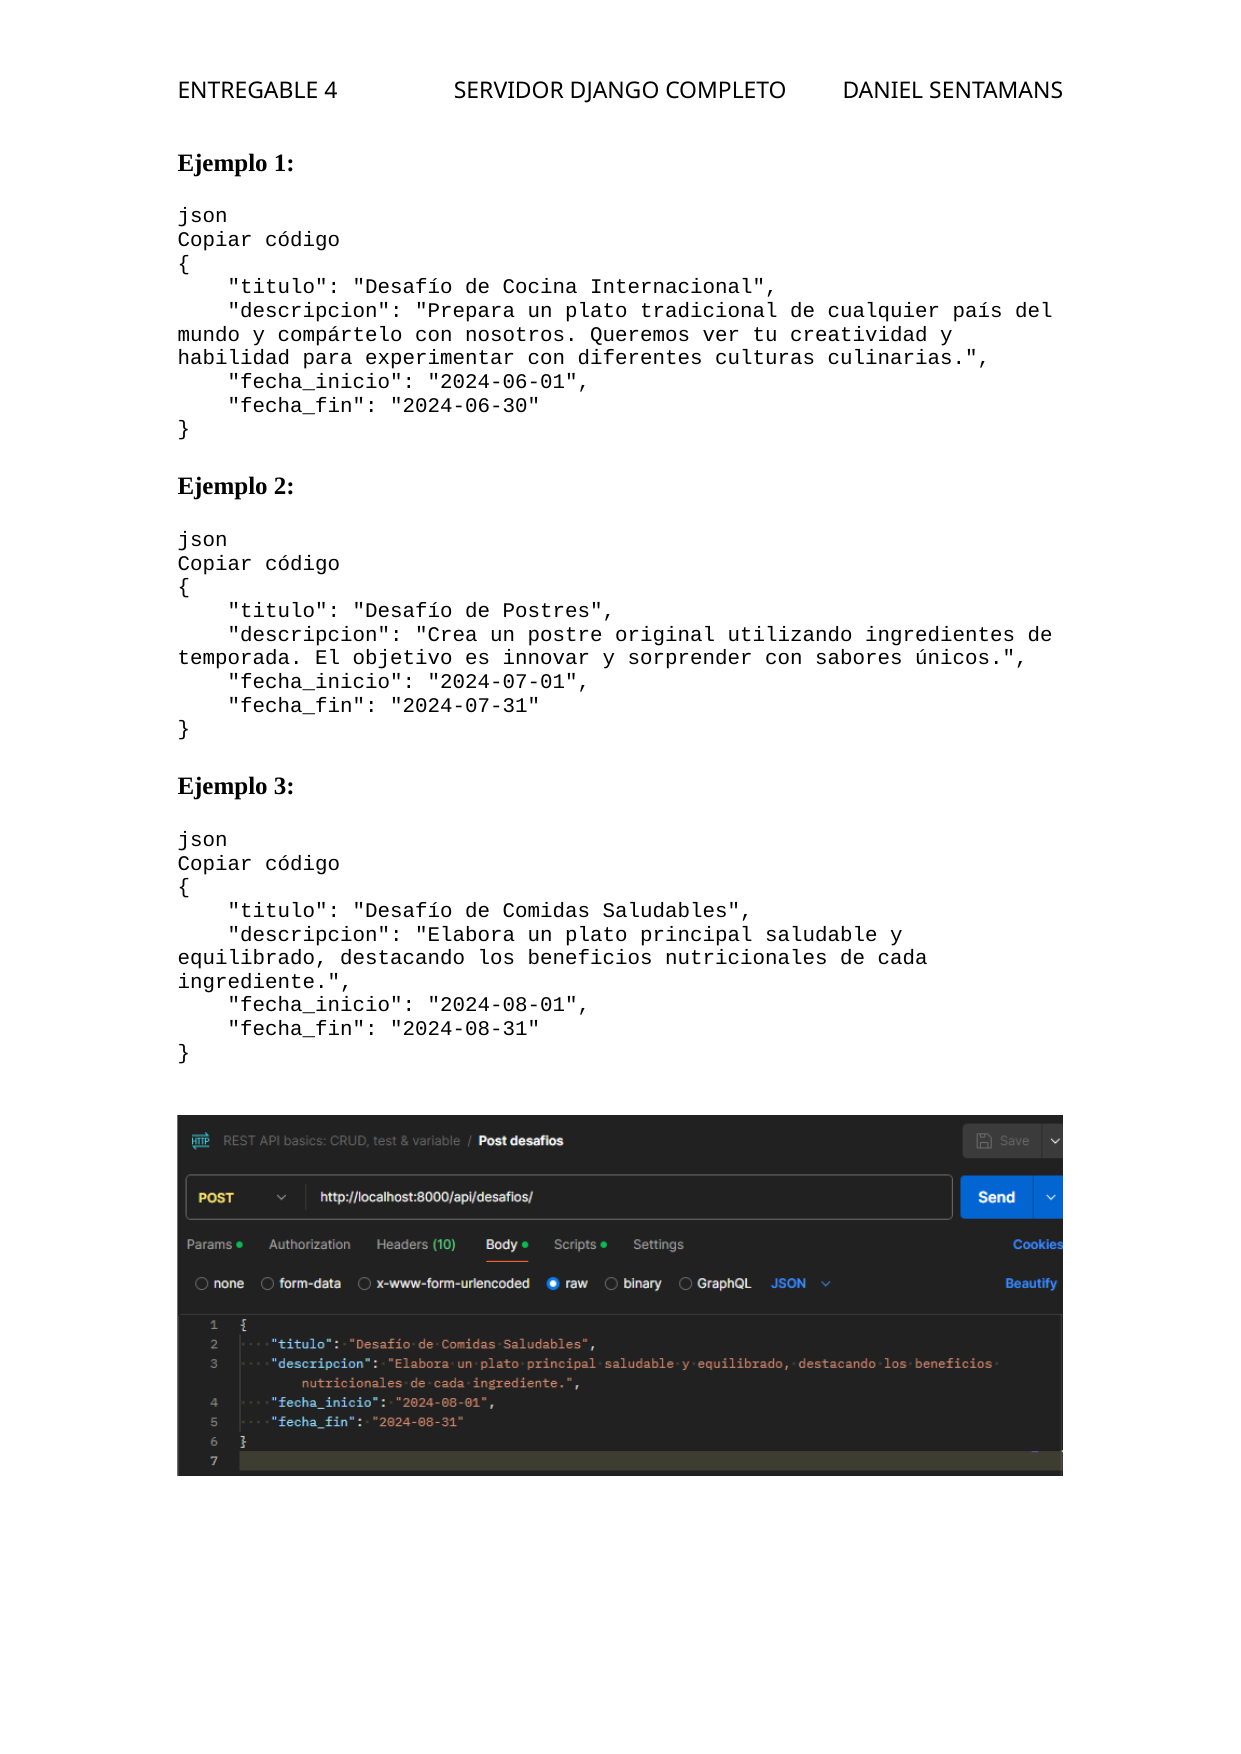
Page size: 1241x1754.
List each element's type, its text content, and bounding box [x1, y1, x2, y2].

text "descripcion": "Prepara un plato tradicional de cualquier país del mundo y compártelo con nosotros. Queremos ver tu creatividad y habilidad para experimentar con diferentes culturas culinarias.", [177, 300, 1063, 371]
text "titulo": "Desafío de Cocina Internacional", [177, 276, 1063, 300]
text Ejemplo 3: [177, 771, 1063, 800]
text "fecha_inicio": "2024-08-01", [177, 994, 1063, 1018]
text "fecha_inicio": "2024-07-01", [177, 671, 1063, 694]
text "descripcion": "Crea un postre original utilizando ingredientes de temporada. El objetivo es innovar y sorprender con sabores únicos.", [177, 624, 1063, 671]
text "titulo": "Desafío de Postres", [177, 600, 1063, 624]
text "fecha_inicio": "2024-06-01", [177, 371, 1063, 395]
text Copiar código [177, 229, 1063, 253]
text "fecha_fin": "2024-07-31" [177, 694, 1063, 718]
text } [177, 718, 1063, 742]
text Ejemplo 2: [177, 471, 1063, 500]
text { [177, 576, 1063, 600]
text } [177, 418, 1063, 442]
text "fecha_fin": "2024-08-31" [177, 1018, 1063, 1042]
text Copiar código [177, 853, 1063, 876]
text json [177, 829, 1063, 853]
text Ejemplo 1: [177, 148, 1063, 176]
picture [177, 1115, 1063, 1476]
text "fecha_fin": "2024-06-30" [177, 395, 1063, 418]
text json [177, 206, 1063, 229]
text } [177, 1042, 1063, 1065]
text "titulo": "Desafío de Comidas Saludables", [177, 900, 1063, 923]
text { [177, 253, 1063, 276]
text Copiar código [177, 553, 1063, 576]
text { [177, 876, 1063, 900]
text json [177, 529, 1063, 553]
text "descripcion": "Elabora un plato principal saludable y equilibrado, destacando los beneficios nutricionales de cada ingrediente.", [177, 923, 1063, 994]
